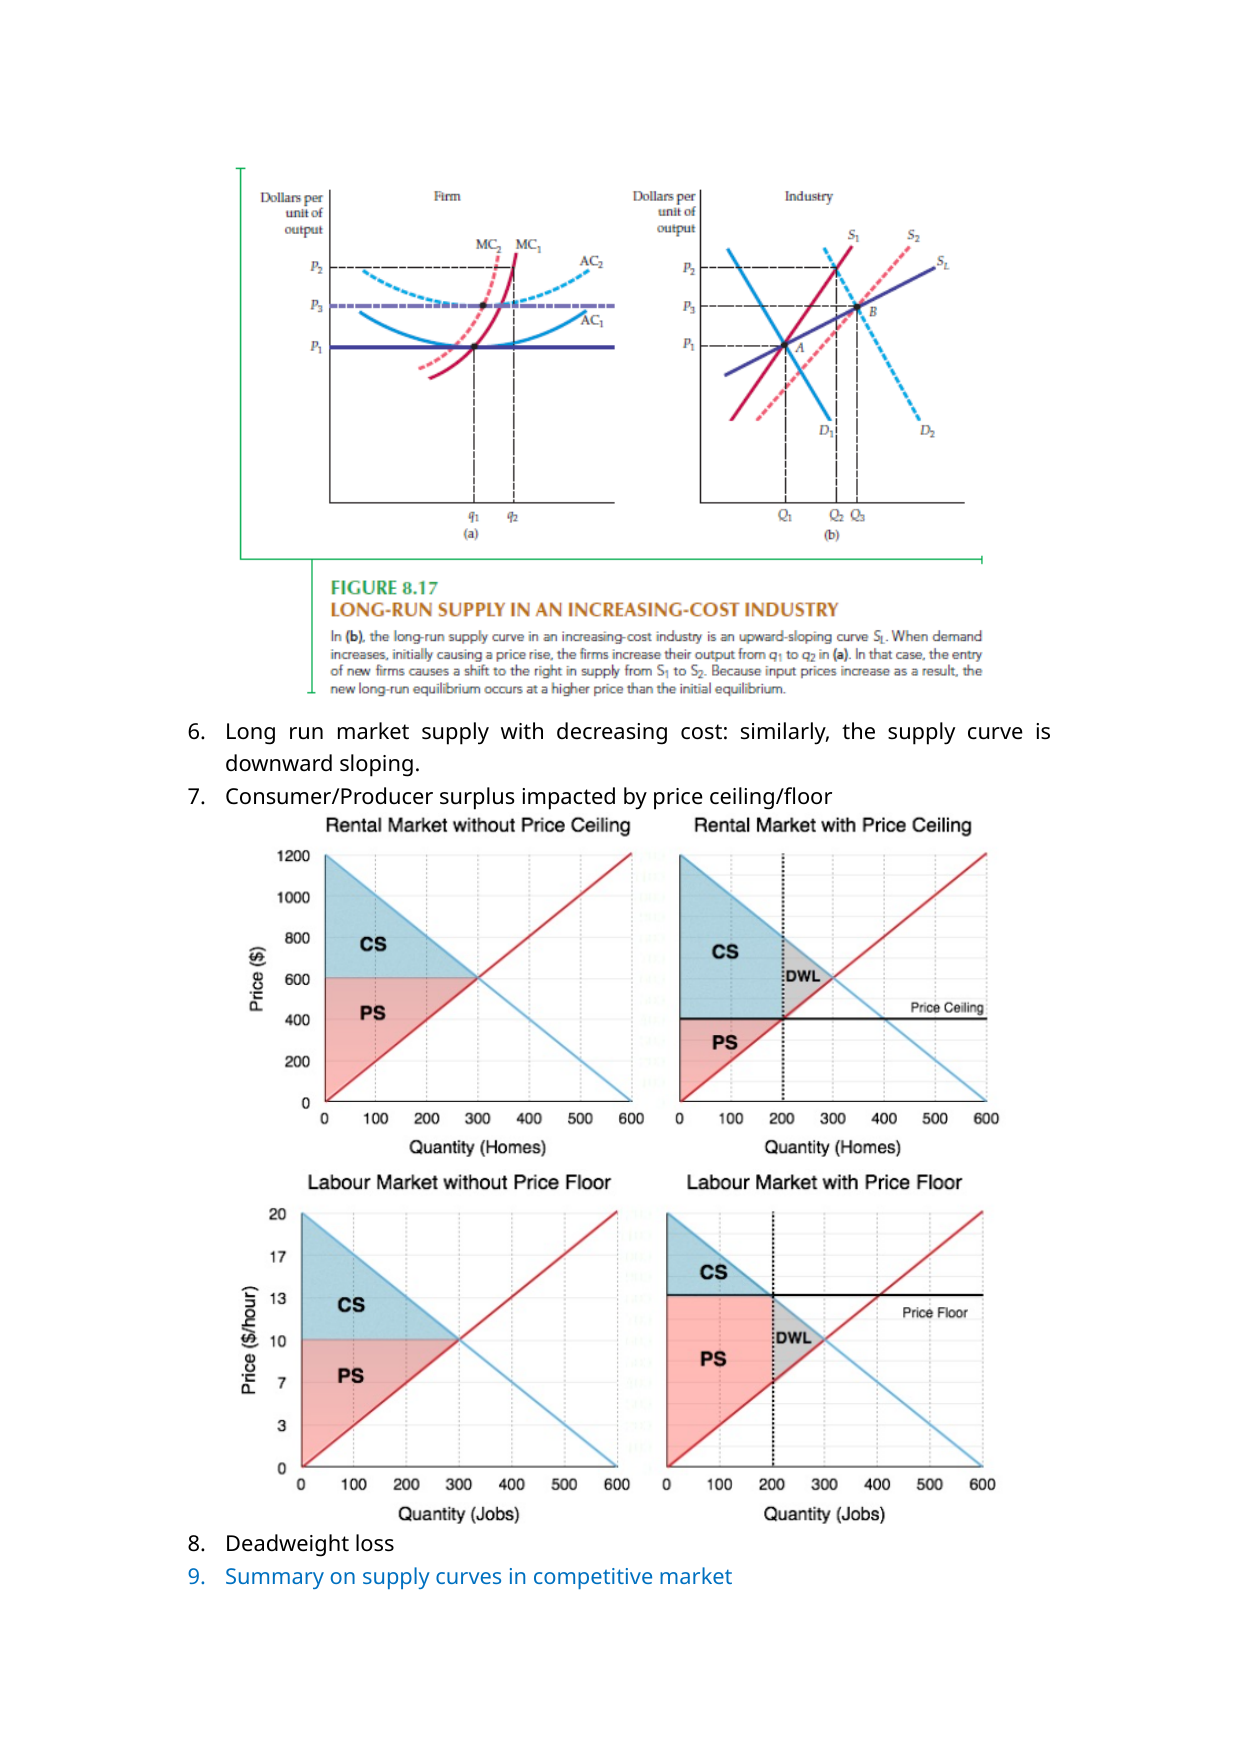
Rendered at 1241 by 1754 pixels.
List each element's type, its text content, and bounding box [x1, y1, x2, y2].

picture [225, 162, 1002, 706]
picture [225, 1169, 1007, 1527]
list Long run market supply with decreasing cost: similarly, the supply curve is downward sloping. [187, 714, 1053, 779]
picture [225, 812, 1018, 1160]
list Deadweight loss [187, 1527, 1053, 1559]
list Summary on supply curves in competitive market [187, 1559, 1053, 1592]
list Consumer/Producer surplus impacted by price ceiling/floor [187, 779, 1053, 812]
